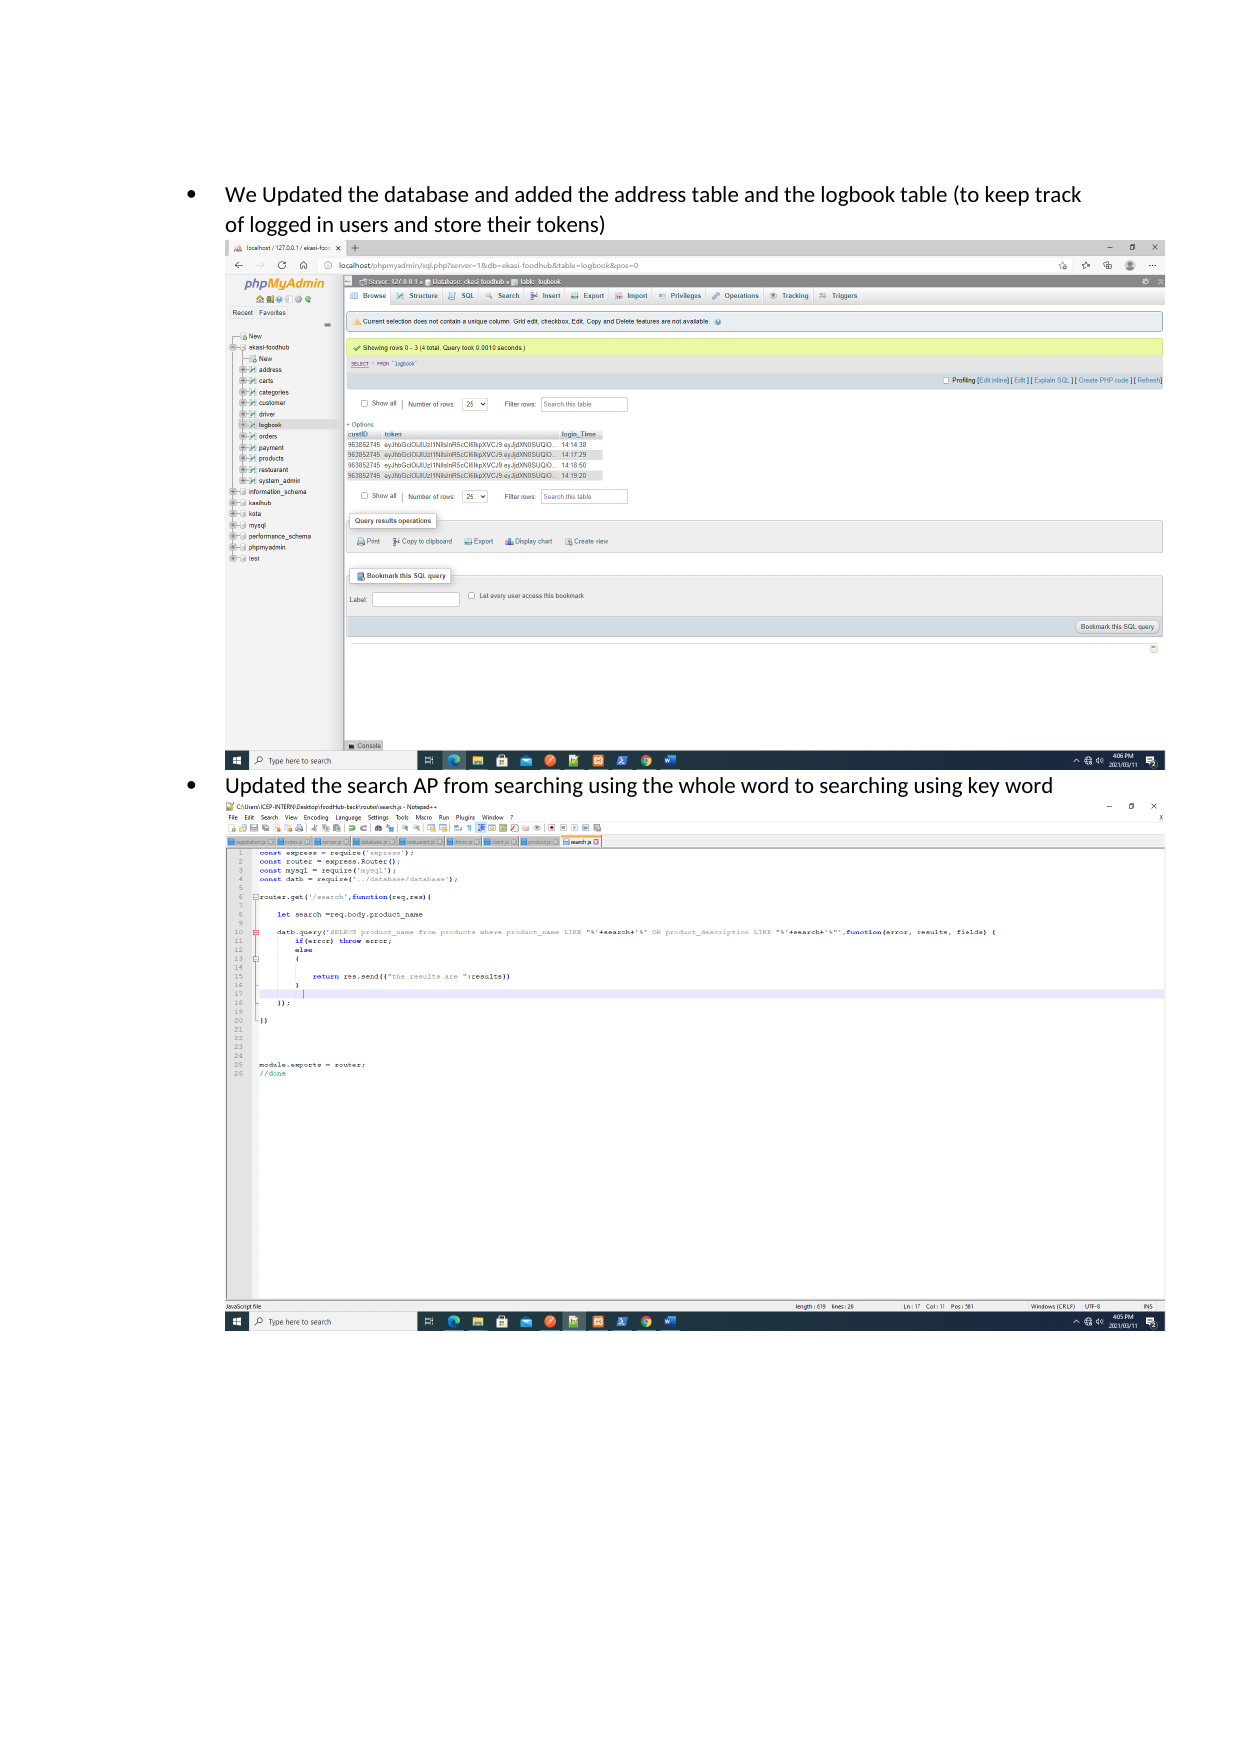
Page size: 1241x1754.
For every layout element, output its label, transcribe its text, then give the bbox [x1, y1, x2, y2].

list Updated the search AP from searching using the whole word to searching using key word [187, 772, 1090, 800]
list We Updated the database and added the address table and the logbook table (to keep track of logged in users and store their tokens) [187, 180, 1090, 238]
picture [225, 801, 1166, 1331]
picture [225, 240, 1166, 770]
